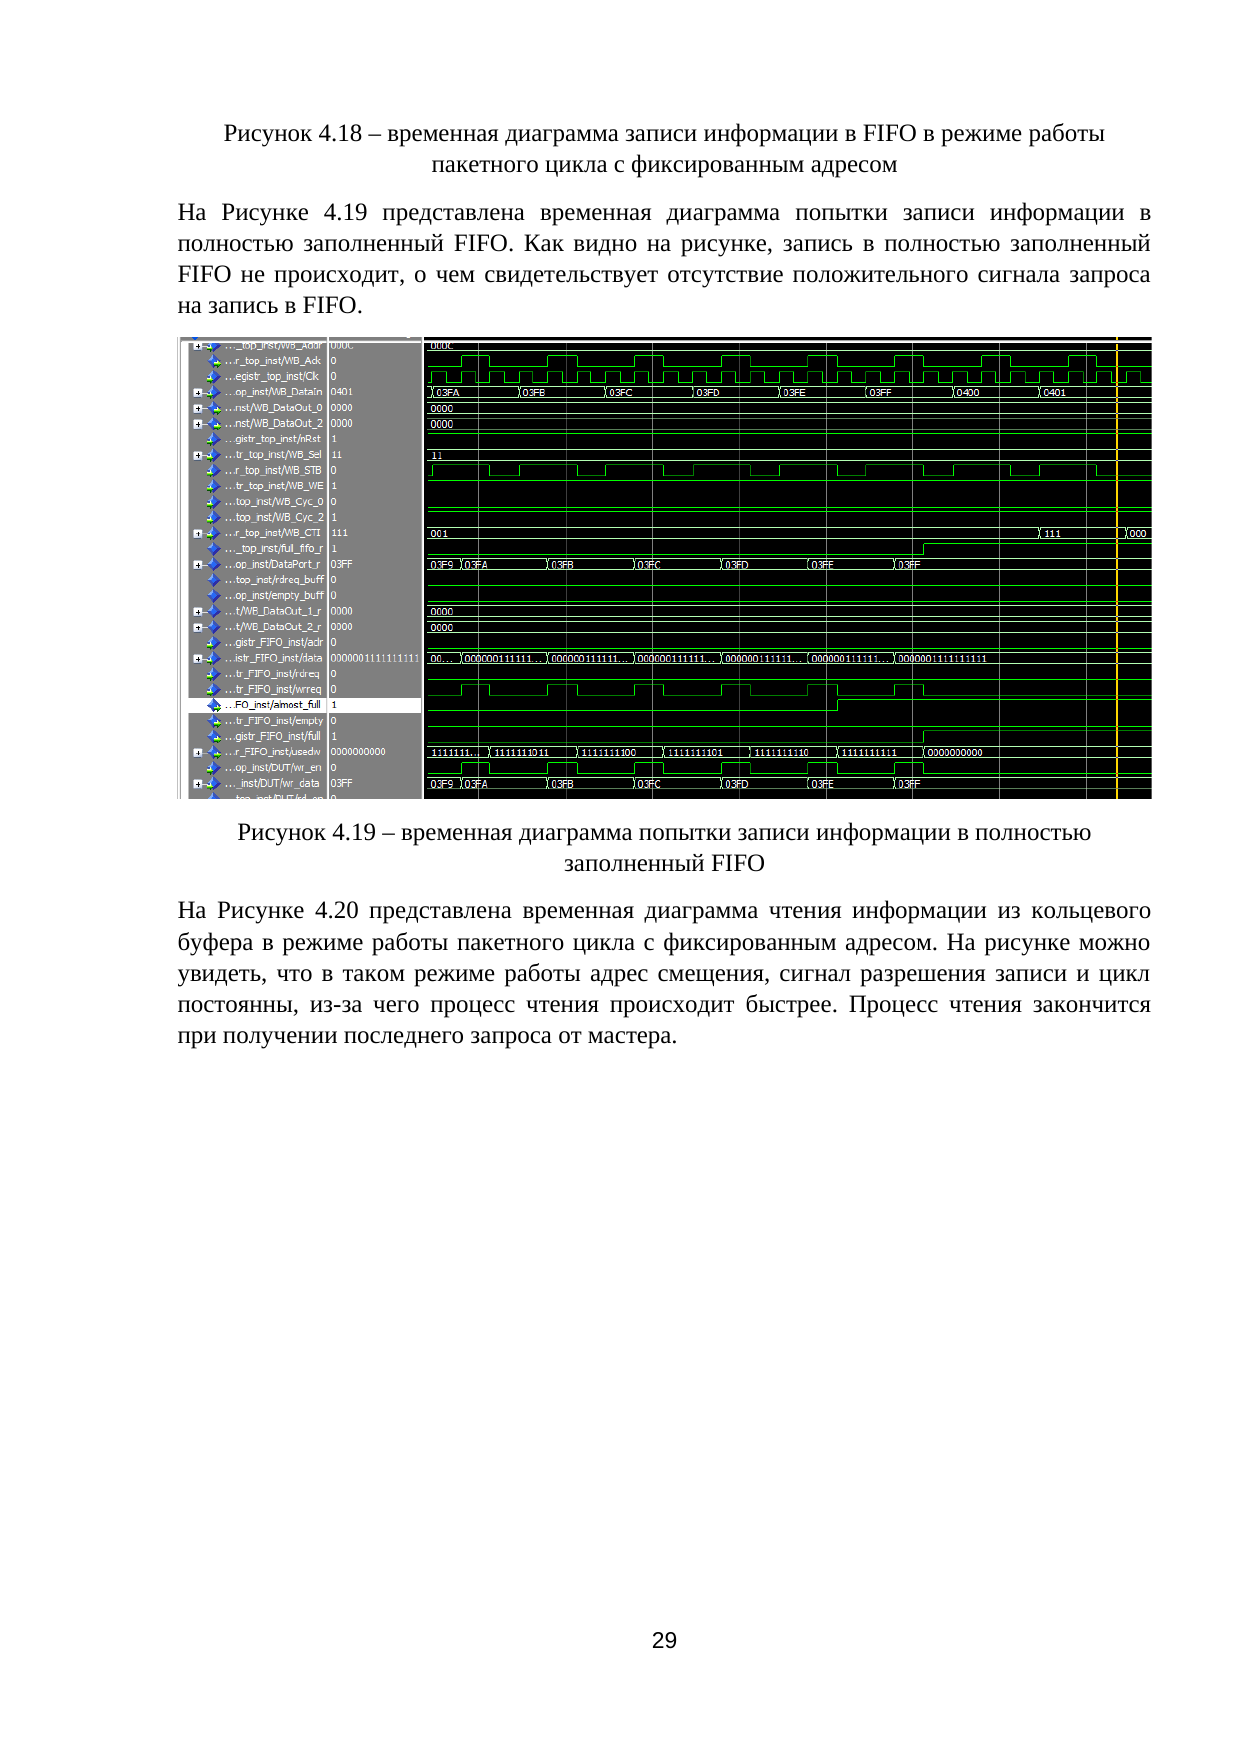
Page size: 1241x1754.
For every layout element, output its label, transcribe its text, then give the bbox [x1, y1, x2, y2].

text На Рисунке 4.20 представлена временная диаграмма чтения информации из кольцевого буфера в режиме работы пакетного цикла с фиксированным адресом. На рисунке можно увидеть, что в таком режиме работы адрес смещения, сигнал разрешения записи и цикл постоянны, из-за чего процесс чтения происходит быстрее. Процесс чтения закончится при получении последнего запроса от мастера. [177, 896, 1152, 1048]
text Рисунок 4.19 – временная диаграмма попытки записи информации в полностью заполненный FIFO [177, 817, 1152, 877]
text На Рисунке 4.19 представлена временная диаграмма попытки записи информации в полностью заполненный FIFO. Как видно на рисунке, запись в полностью заполненный FIFO не происходит, о чем свидетельствует отсутствие положительного сигнала запроса на запись в FIFO. [177, 197, 1152, 319]
picture [177, 337, 1152, 799]
text Рисунок 4.18 – временная диаграмма записи информации в FIFO в режиме работы пакетного цикла с фиксированным адресом [177, 118, 1152, 178]
